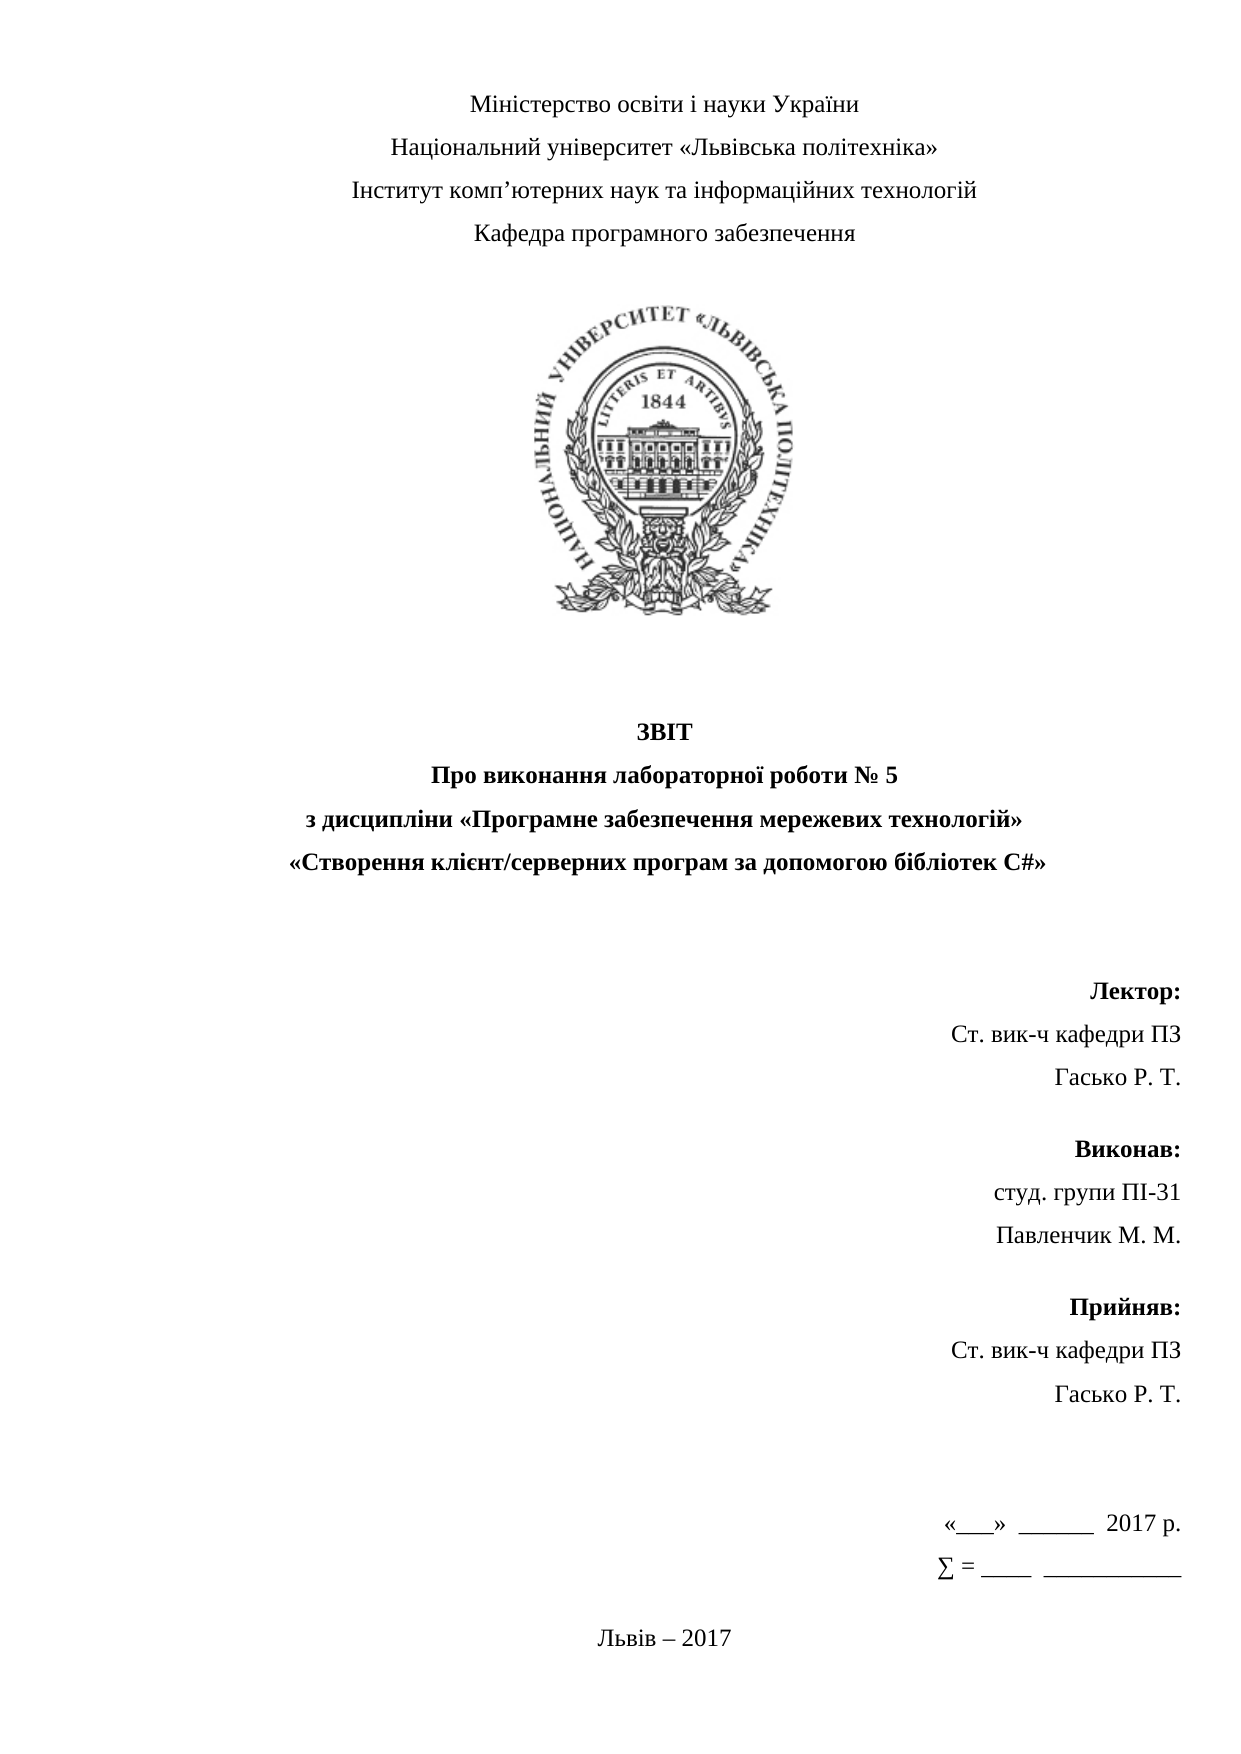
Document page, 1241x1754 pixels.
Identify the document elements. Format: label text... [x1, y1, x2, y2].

text Гасько Р. Т. [148, 1379, 1181, 1407]
text Кафедра програмного забезпечення [148, 218, 1181, 247]
text Гасько Р. Т. [148, 1062, 1181, 1091]
text Прийняв: [148, 1292, 1181, 1321]
text «Створення клієнт/серверних програм за допомогою бібліотек C#» [148, 847, 1181, 876]
text Ст. вик-ч кафедри ПЗ [148, 1019, 1181, 1048]
text Ст. вик-ч кафедри ПЗ [148, 1336, 1181, 1364]
text Львів – 2017 [148, 1623, 1181, 1652]
text Виконав: [148, 1134, 1181, 1163]
text ∑ = ____ ___________ [148, 1551, 1181, 1580]
text Павленчик М. М. [148, 1221, 1181, 1249]
text Про виконання лабораторної роботи № 5 [148, 761, 1181, 789]
text Міністерство освіти і науки України [148, 89, 1181, 117]
text Національний університет «Львівська політехніка» [148, 132, 1181, 161]
text Інститут комп’ютерних наук та інформаційних технологій [148, 175, 1181, 204]
text Лектор: [148, 976, 1181, 1005]
picture [533, 304, 795, 617]
text студ. групи ПІ-31 [148, 1177, 1181, 1206]
text «___» ______ 2017 р. [148, 1508, 1181, 1537]
text з дисципліни «Програмне забезпечення мережевих технологій» [148, 804, 1181, 832]
text ЗВІТ [148, 717, 1181, 746]
